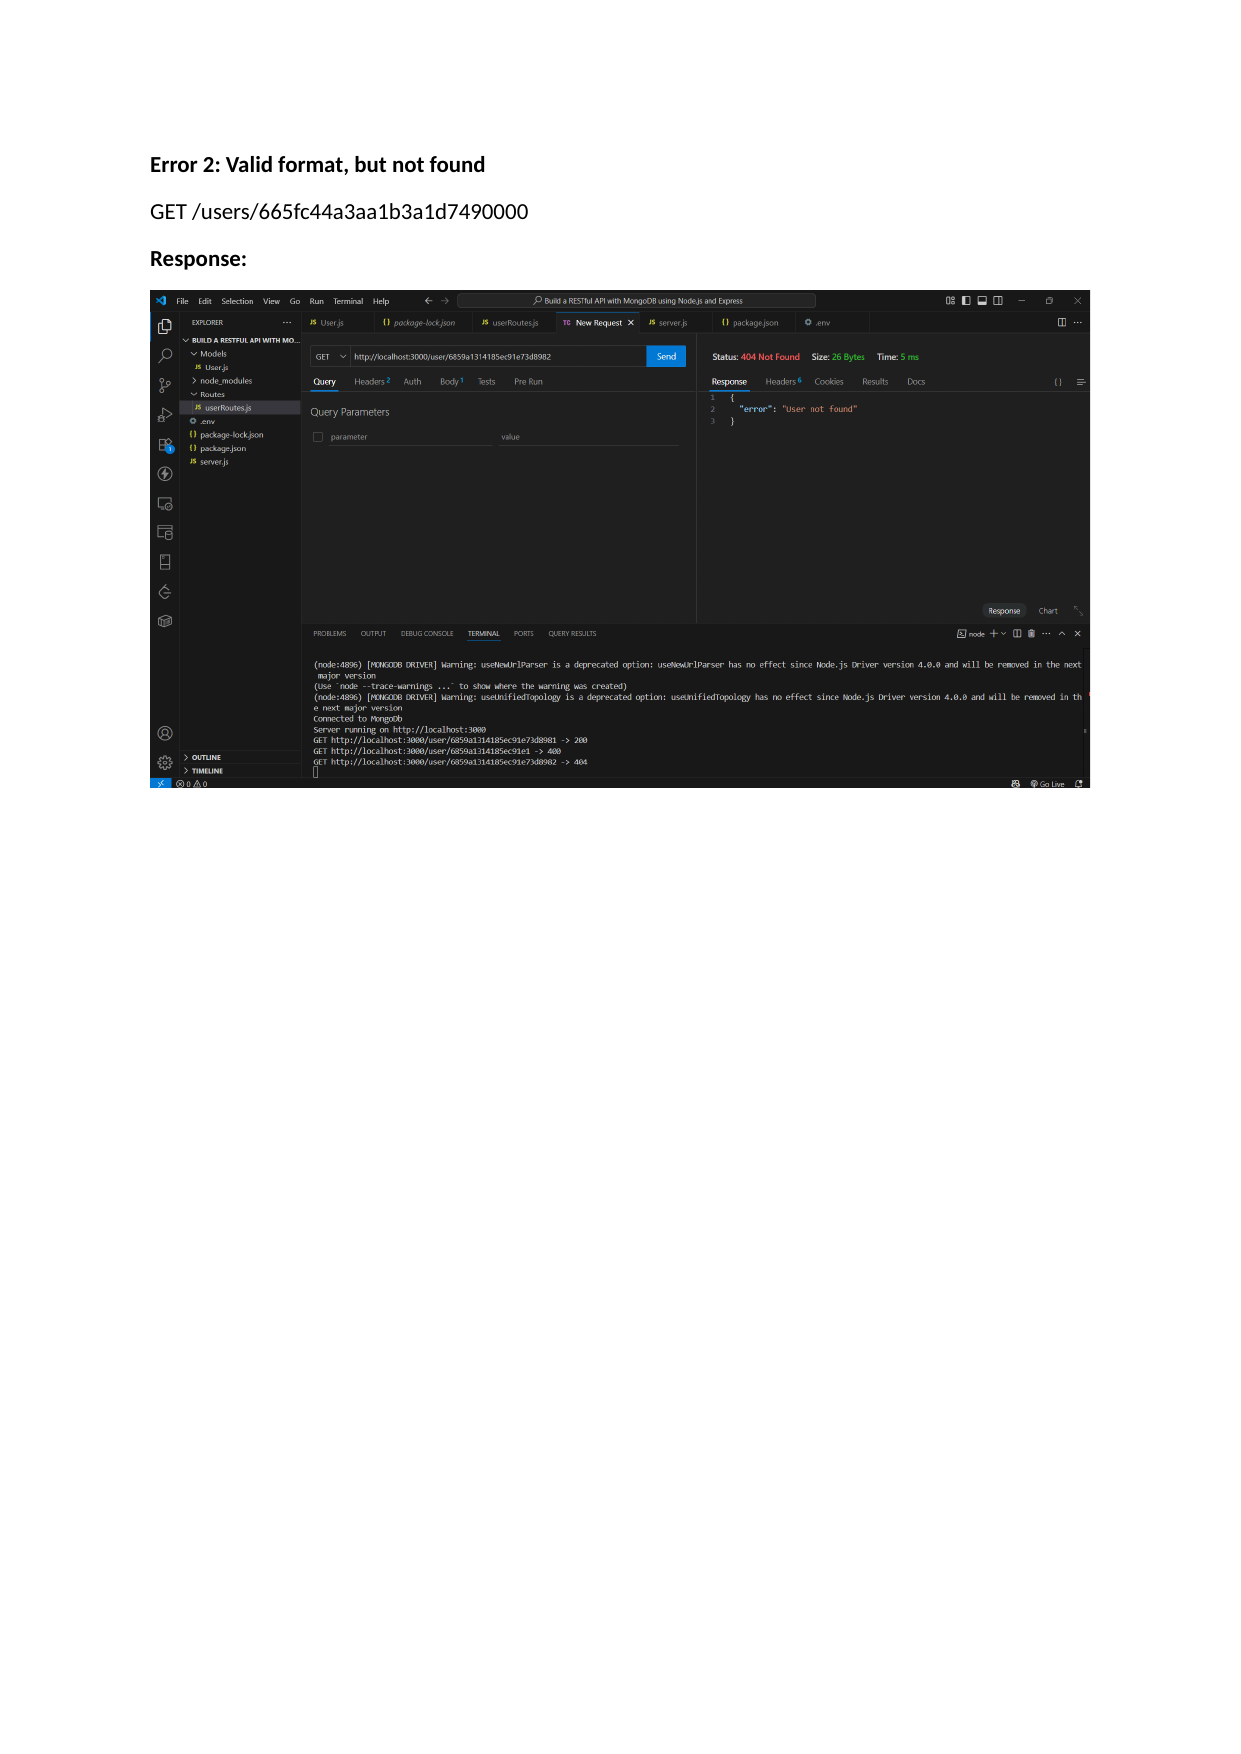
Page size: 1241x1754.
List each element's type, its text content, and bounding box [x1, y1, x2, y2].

text Error 2: Valid format, but not found [150, 150, 1090, 178]
text Response: [150, 244, 1090, 272]
picture [150, 290, 1091, 788]
text GET /users/665fc44a3aa1b3a1d7490000 [150, 197, 1090, 225]
